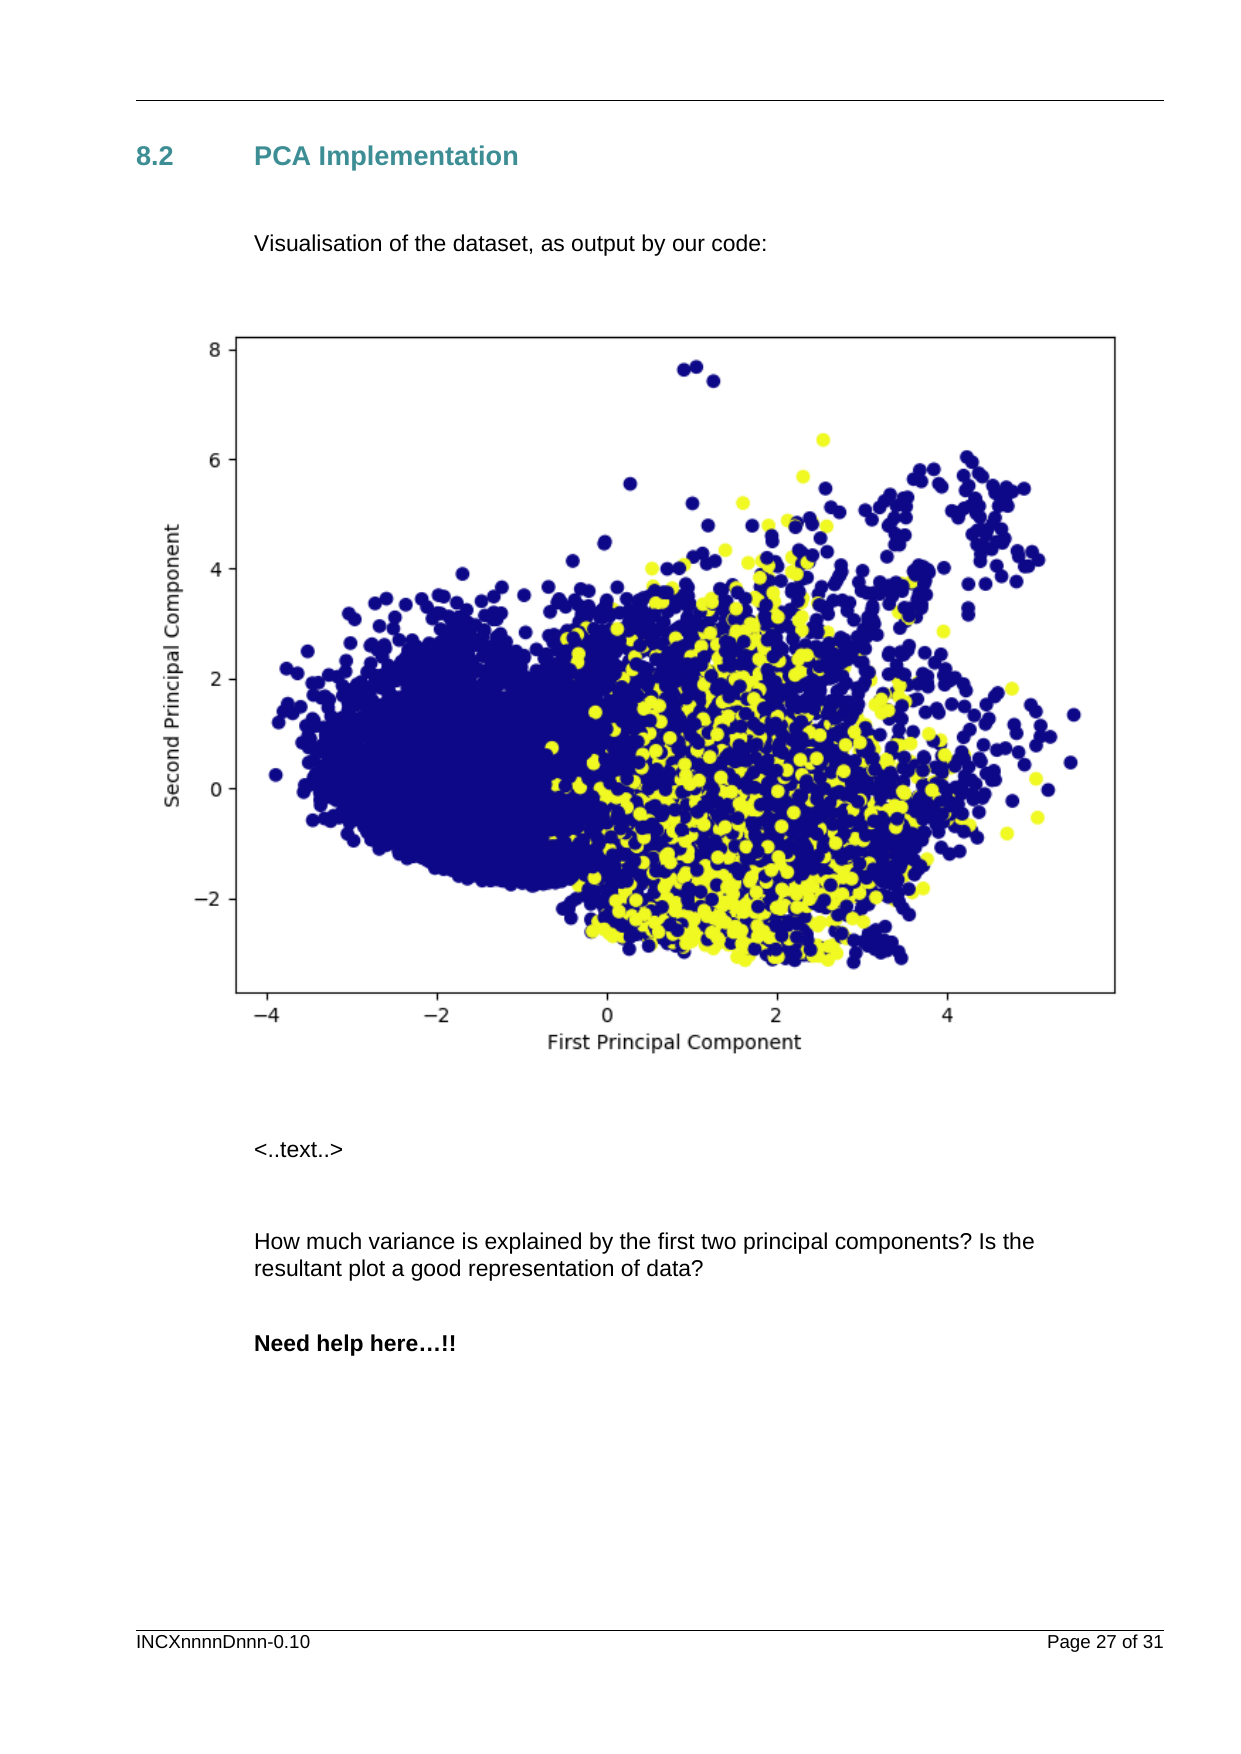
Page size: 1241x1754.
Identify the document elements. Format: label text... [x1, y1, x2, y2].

picture [135, 321, 1164, 1072]
text Visualisation of the dataset, as output by our code: [254, 229, 1163, 256]
subtitle PCA Implementation [136, 140, 1163, 171]
text How much variance is explained by the first two principal components? Is the resultant plot a good representation of data? [254, 1227, 1088, 1282]
text Need help here…!! [254, 1329, 1088, 1357]
text <..text..> [254, 1136, 1163, 1163]
